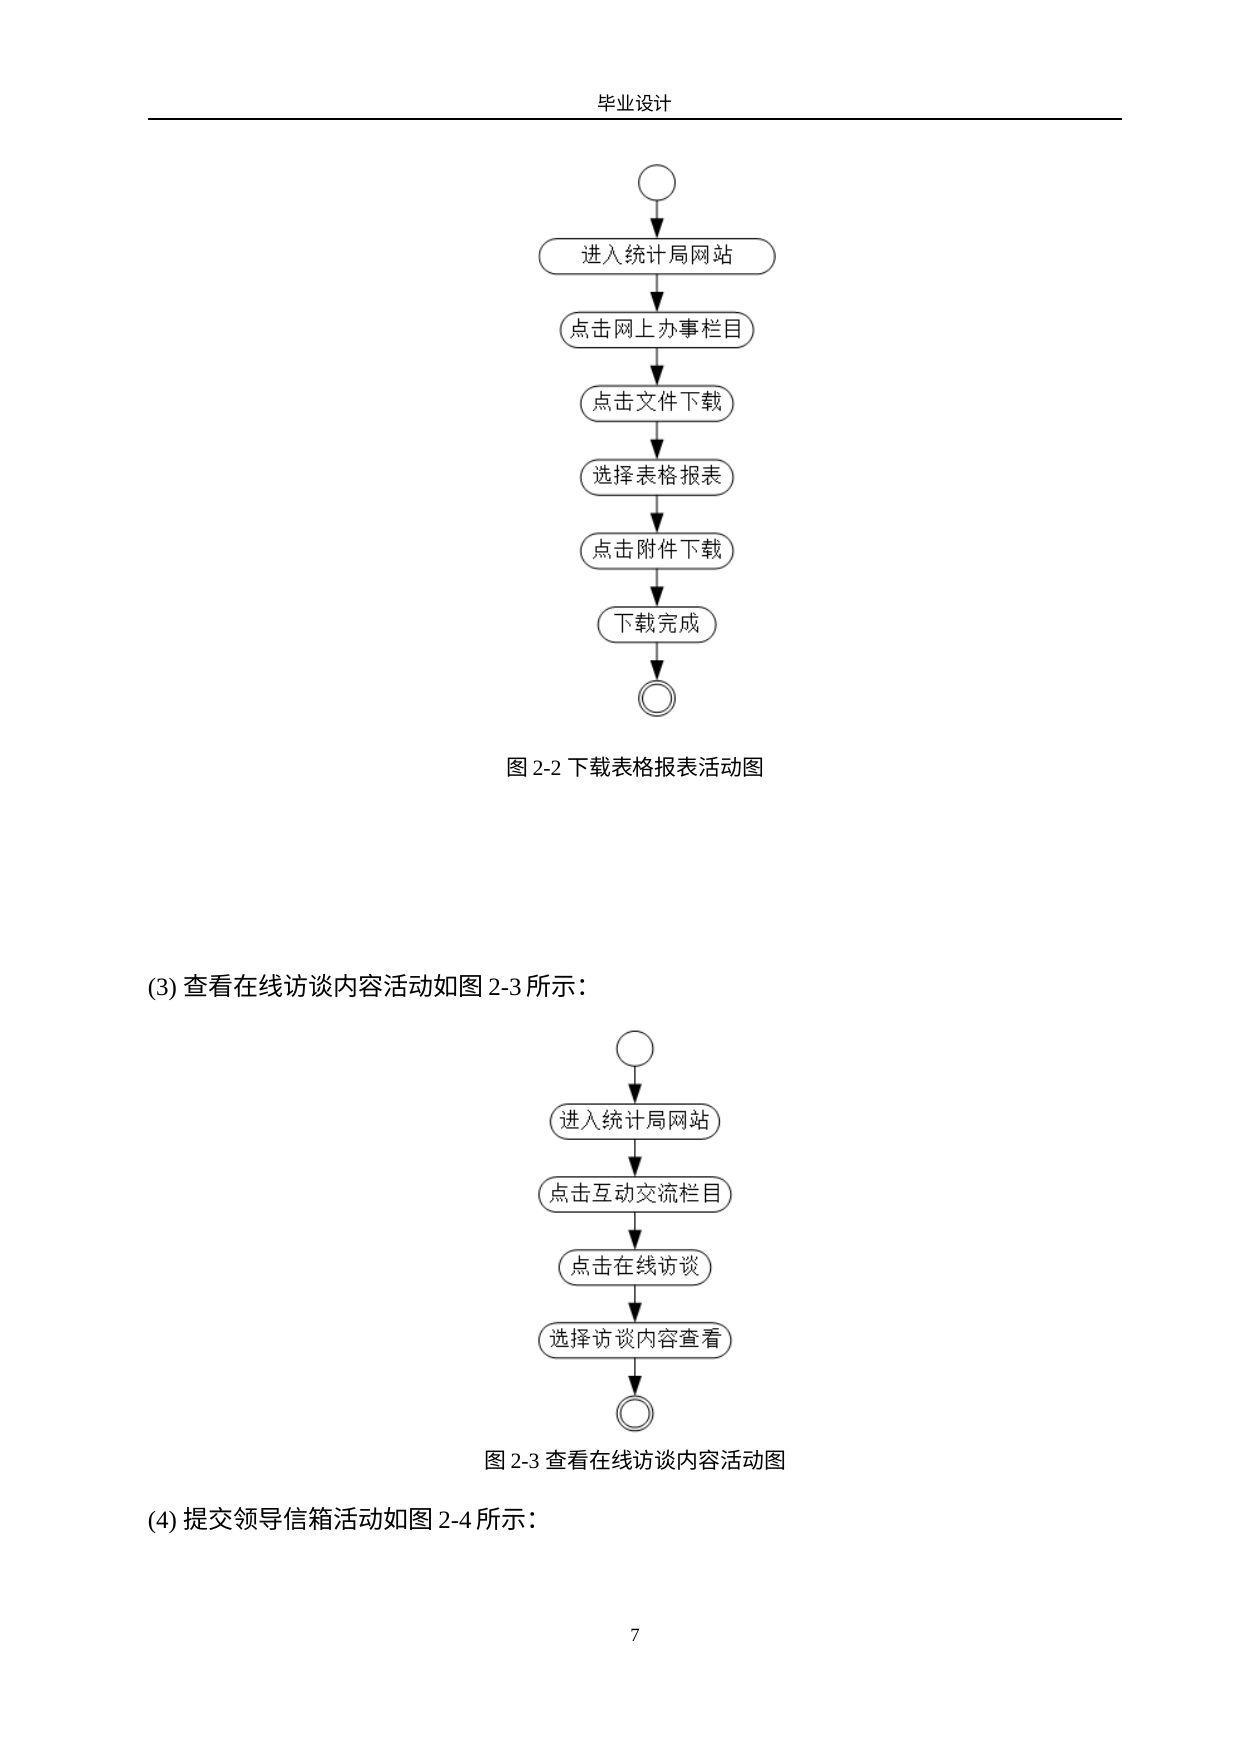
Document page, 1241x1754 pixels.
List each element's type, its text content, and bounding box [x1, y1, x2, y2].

picture [538, 163, 776, 718]
text 图2-2 下载表格报表活动图 [148, 748, 1122, 782]
text 图2-3 查看在线访谈内容活动图 [148, 1442, 1122, 1476]
list 提交领导信箱活动如图2-4所示： [148, 1484, 1122, 1552]
picture [536, 1028, 733, 1435]
list 查看在线访谈内容活动如图2-3所示： [148, 951, 1122, 1019]
